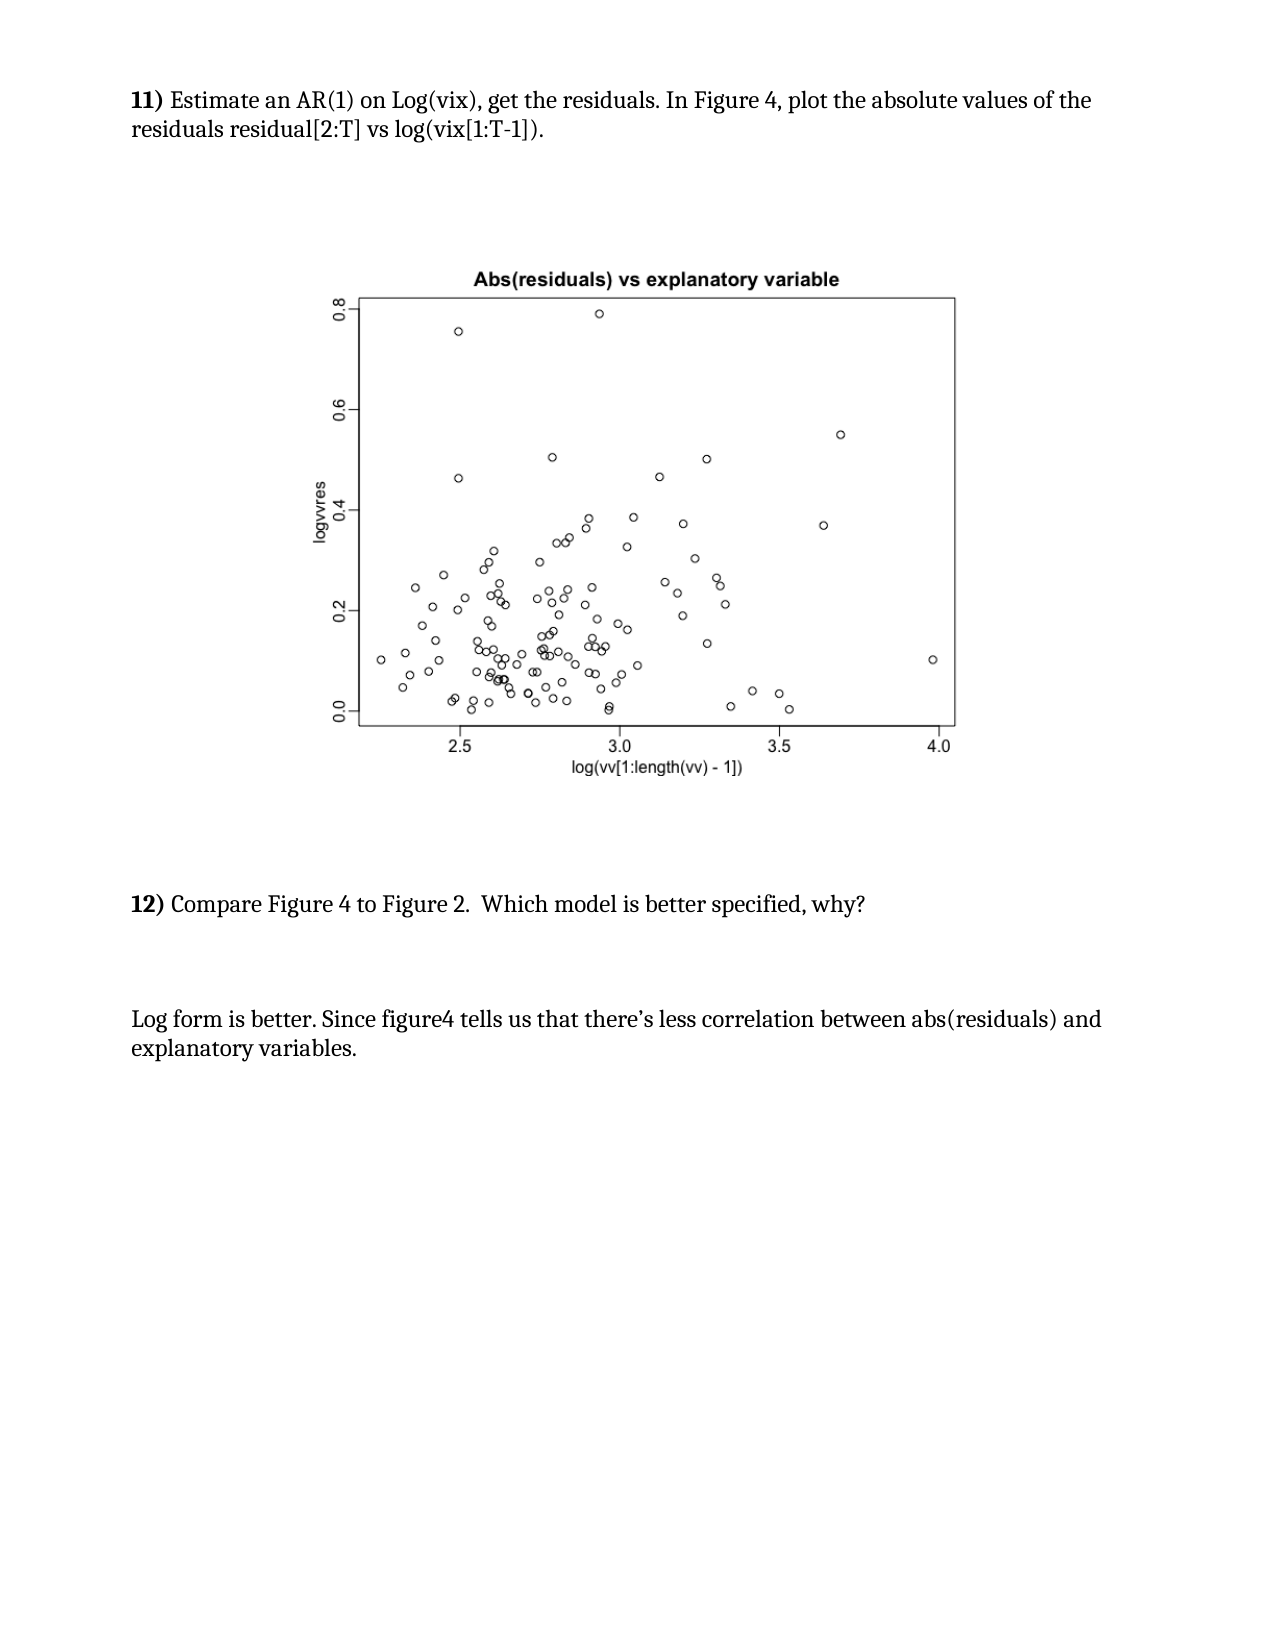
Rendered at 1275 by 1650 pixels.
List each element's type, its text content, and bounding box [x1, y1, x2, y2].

text Log form is better. Since figure4 tells us that there’s less correlation between abs(residuals) and explanatory variables. [131, 1005, 1153, 1063]
picture [310, 258, 975, 776]
text 11) Estimate an AR(1) on Log(vix), get the residuals. In Figure 4, plot the absolute values of the residuals residual[2:T] vs log(vix[1:T-1]). [131, 86, 1153, 144]
text 12) Compare Figure 4 to Figure 2. Which model is better specified, why? [131, 890, 1153, 919]
